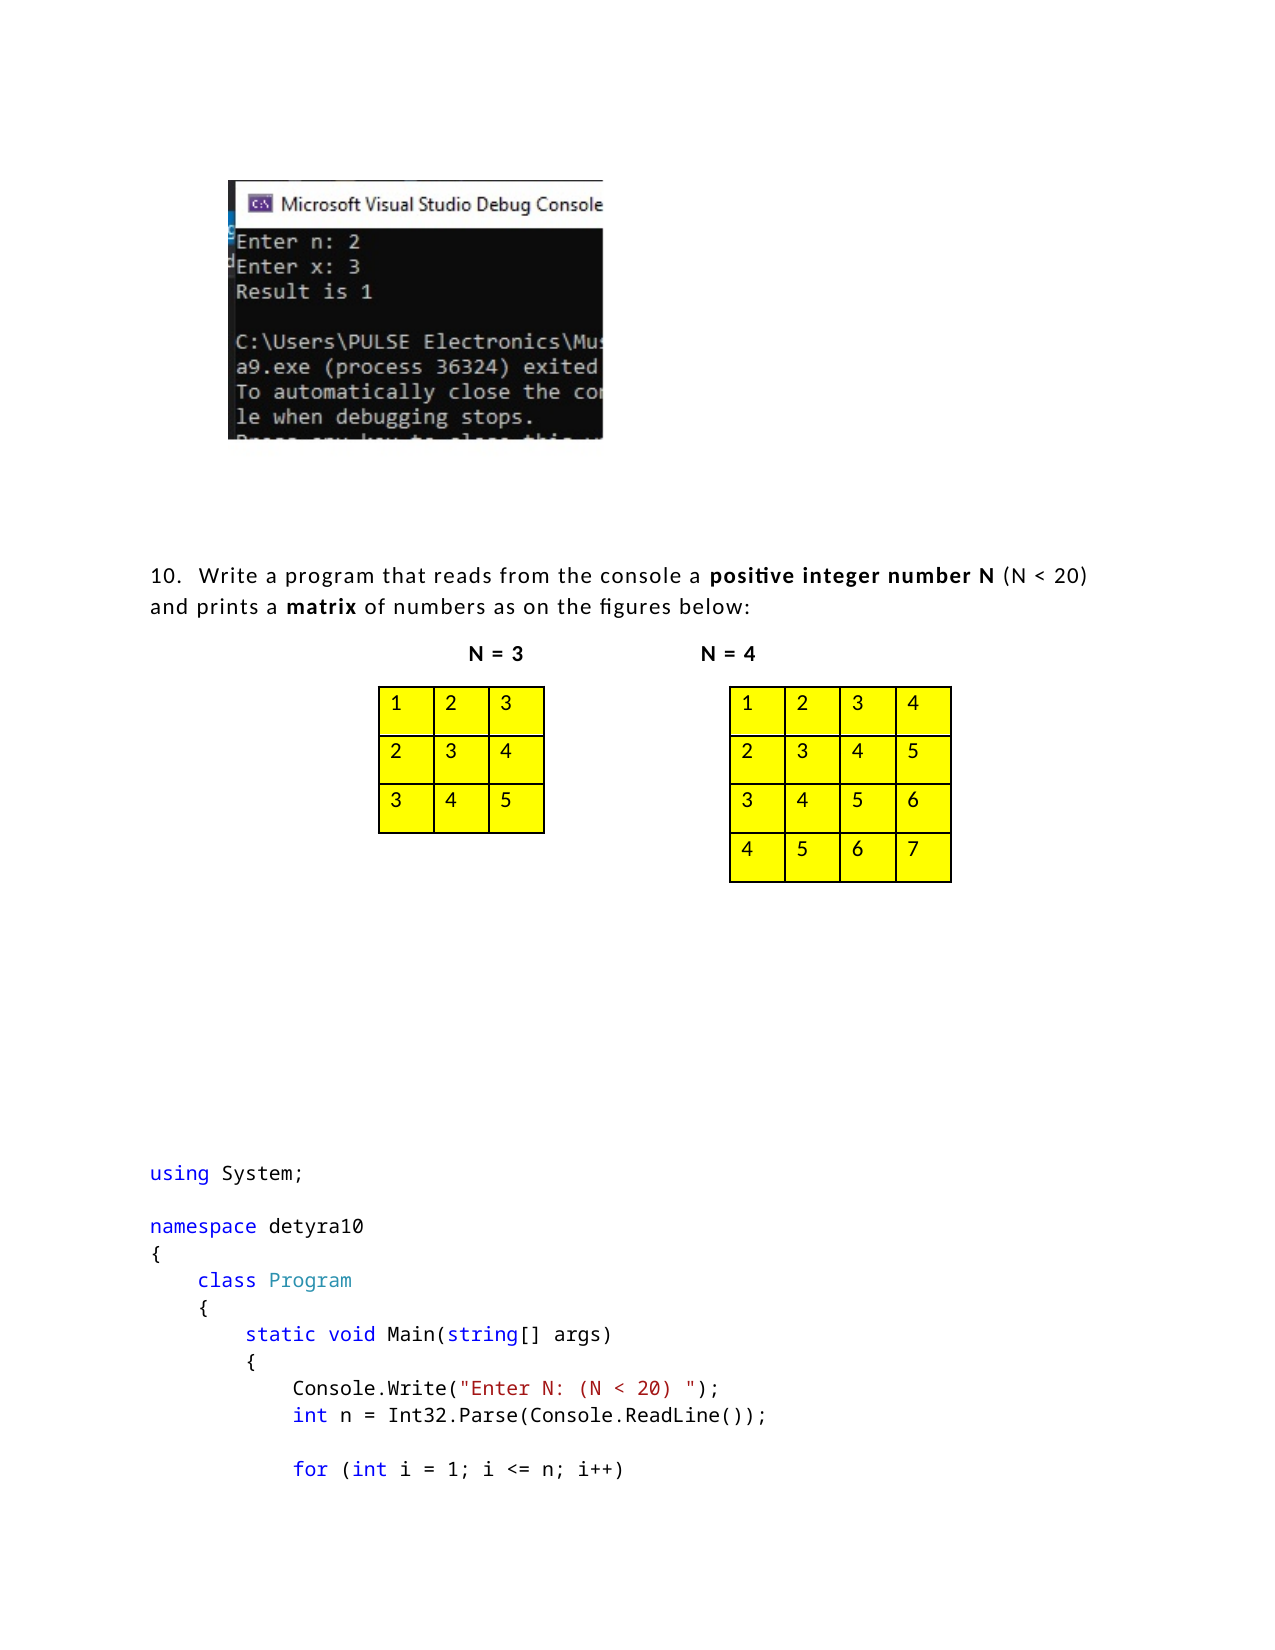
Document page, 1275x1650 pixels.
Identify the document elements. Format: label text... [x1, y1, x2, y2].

text { [150, 1294, 1125, 1321]
text namespace detyra10 [150, 1213, 1125, 1240]
subtitle N = 3 N = 4 [150, 639, 1125, 667]
text { [150, 1240, 1125, 1267]
text { [150, 1348, 1125, 1374]
table_header [368, 686, 718, 1159]
table_header [719, 686, 1174, 1159]
text Console.Write("Enter N: (N < 20) "); [150, 1374, 1125, 1402]
text using System; [150, 1159, 1125, 1186]
text class Program [150, 1267, 1125, 1294]
text int n = Int32.Parse(Console.ReadLine()); [150, 1402, 1125, 1428]
picture [228, 180, 661, 543]
subtitle 10. Write a program that reads from the console a positive integer number N (N < 20) and prints a matrix of numbers as on the figures below: [150, 562, 1125, 620]
text static void Main(string[] args) [150, 1321, 1125, 1348]
text for (int i = 1; i <= n; i++) [150, 1456, 1125, 1482]
